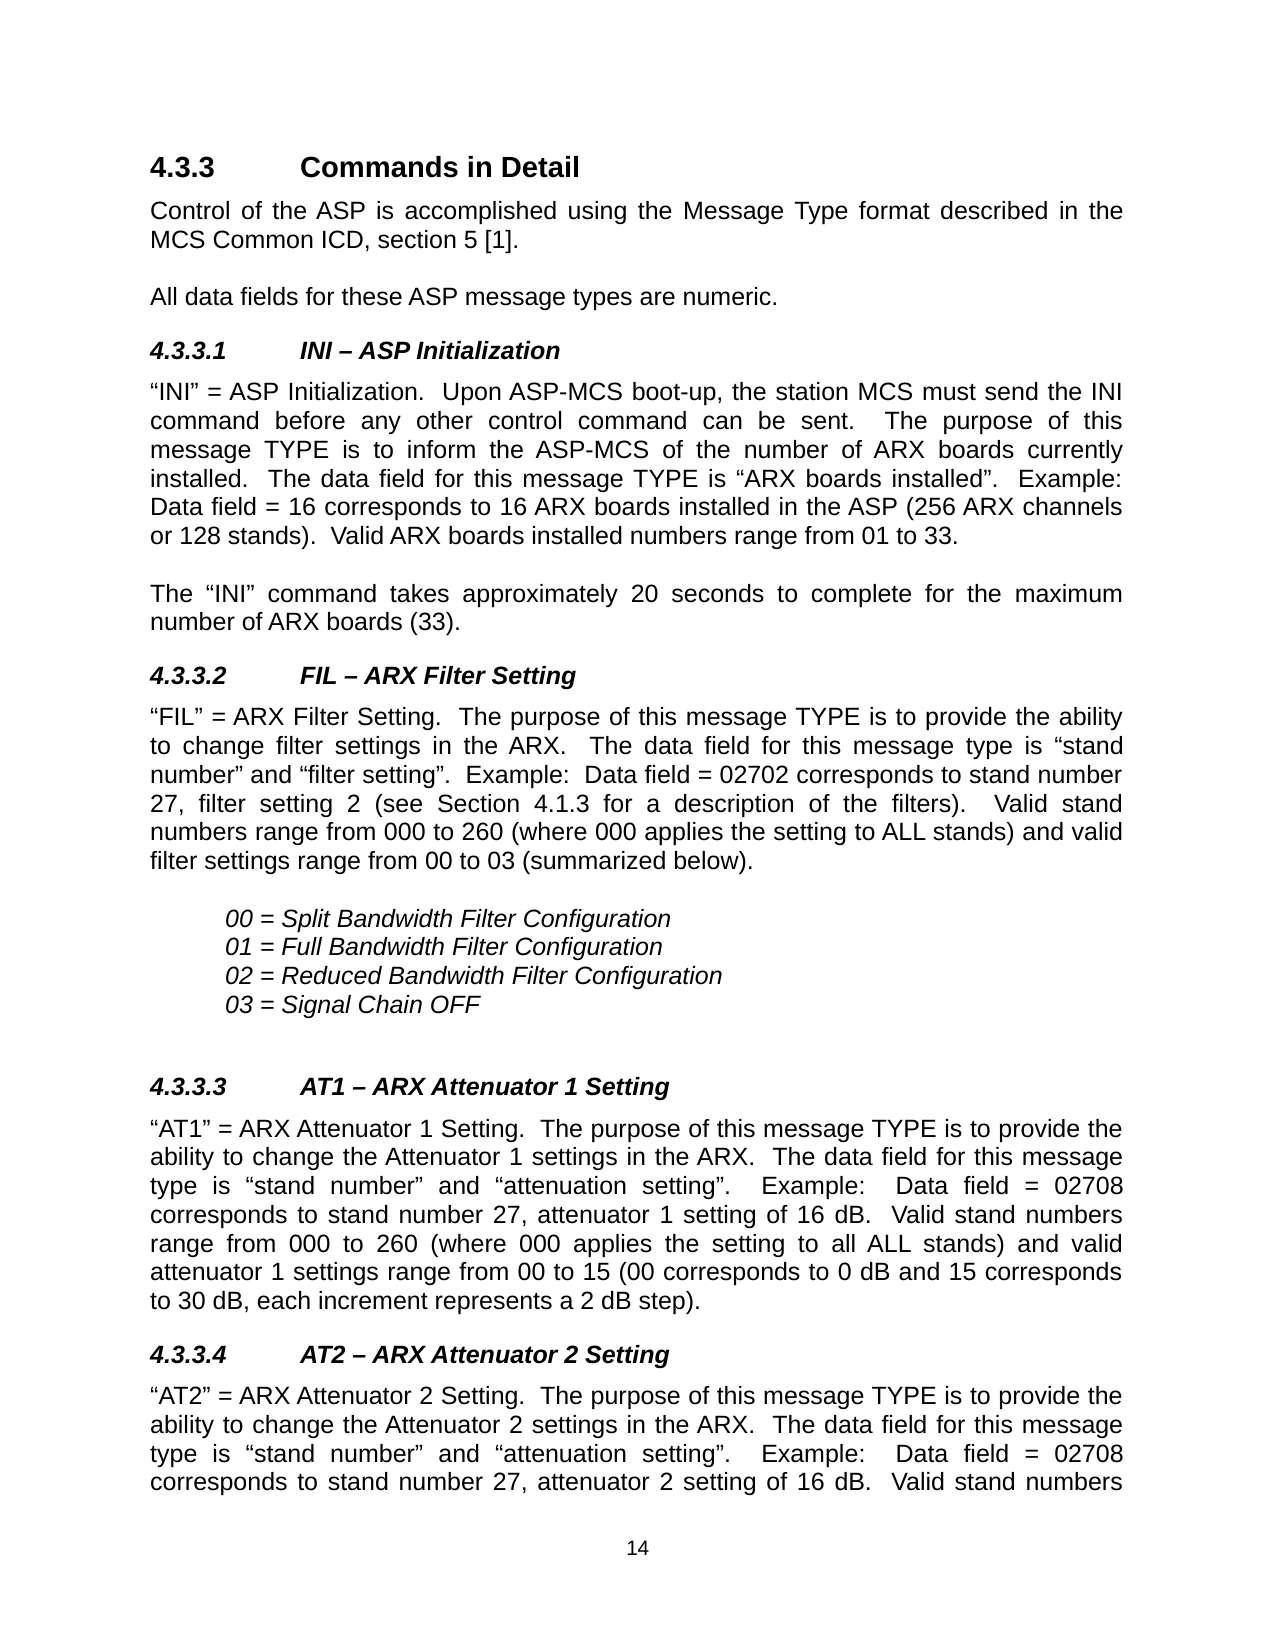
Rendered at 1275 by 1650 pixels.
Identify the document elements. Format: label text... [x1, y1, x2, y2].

text All data fields for these ASP message types are numeric. [150, 282, 1125, 311]
text Control of the ASP is accomplished using the Message Type format described in the MCS Common ICD, section 5 [1]. [150, 196, 1125, 253]
subtitle 4.3.3 Commands in Detail [150, 150, 1125, 183]
text “AT1” = ARX Attenuator 1 Setting. The purpose of this message TYPE is to provide the ability to change the Attenuator 1 settings in the ARX. The data field for this message type is “stand number” and “attenuation setting”. Example: Data field = 02708 corresponds to stand number 27, attenuator 1 setting of 16 dB. Valid stand numbers range from 000 to 260 (where 000 applies the setting to all ALL stands) and valid attenuator 1 settings range from 00 to 15 (00 corresponds to 0 dB and 15 corresponds to 30 dB, each increment represents a 2 dB step). [150, 1113, 1125, 1315]
subtitle 4.3.3.2 FIL – ARX Filter Setting [150, 661, 1125, 690]
text “INI” = ASP Initialization. Upon ASP-MCS boot-up, the station MCS must send the INI command before any other control command can be sent. The purpose of this message TYPE is to inform the ASP-MCS of the number of ARX boards currently installed. The data field for this message TYPE is “ARX boards installed”. Example: Data field = 16 corresponds to 16 ARX boards installed in the ASP (256 ARX channels or 128 stands). Valid ARX boards installed numbers range from 01 to 33. [150, 377, 1125, 550]
text “FIL” = ARX Filter Setting. The purpose of this message TYPE is to provide the ability to change filter settings in the ARX. The data field for this message type is “stand number” and “filter setting”. Example: Data field = 02702 corresponds to stand number 27, filter setting 2 (see Section 4.1.3 for a description of the filters). Valid stand numbers range from 000 to 260 (where 000 applies the setting to ALL stands) and valid filter settings range from 00 to 03 (summarized below). [150, 702, 1125, 875]
subtitle 4.3.3.3 AT1 – ARX Attenuator 1 Setting [150, 1072, 1125, 1101]
text 03 = Signal Chain OFF [150, 990, 1125, 1018]
text The “INI” command takes approximately 20 seconds to complete for the maximum number of ARX boards (33). [150, 578, 1125, 636]
subtitle 4.3.3.1 INI – ASP Initialization [150, 336, 1125, 365]
text 01 = Full Bandwidth Filter Configuration [150, 932, 1125, 961]
text 02 = Reduced Bandwidth Filter Configuration [150, 961, 1125, 990]
subtitle 4.3.3.4 AT2 – ARX Attenuator 2 Setting [150, 1340, 1125, 1368]
text 00 = Split Bandwidth Filter Configuration [150, 903, 1125, 932]
